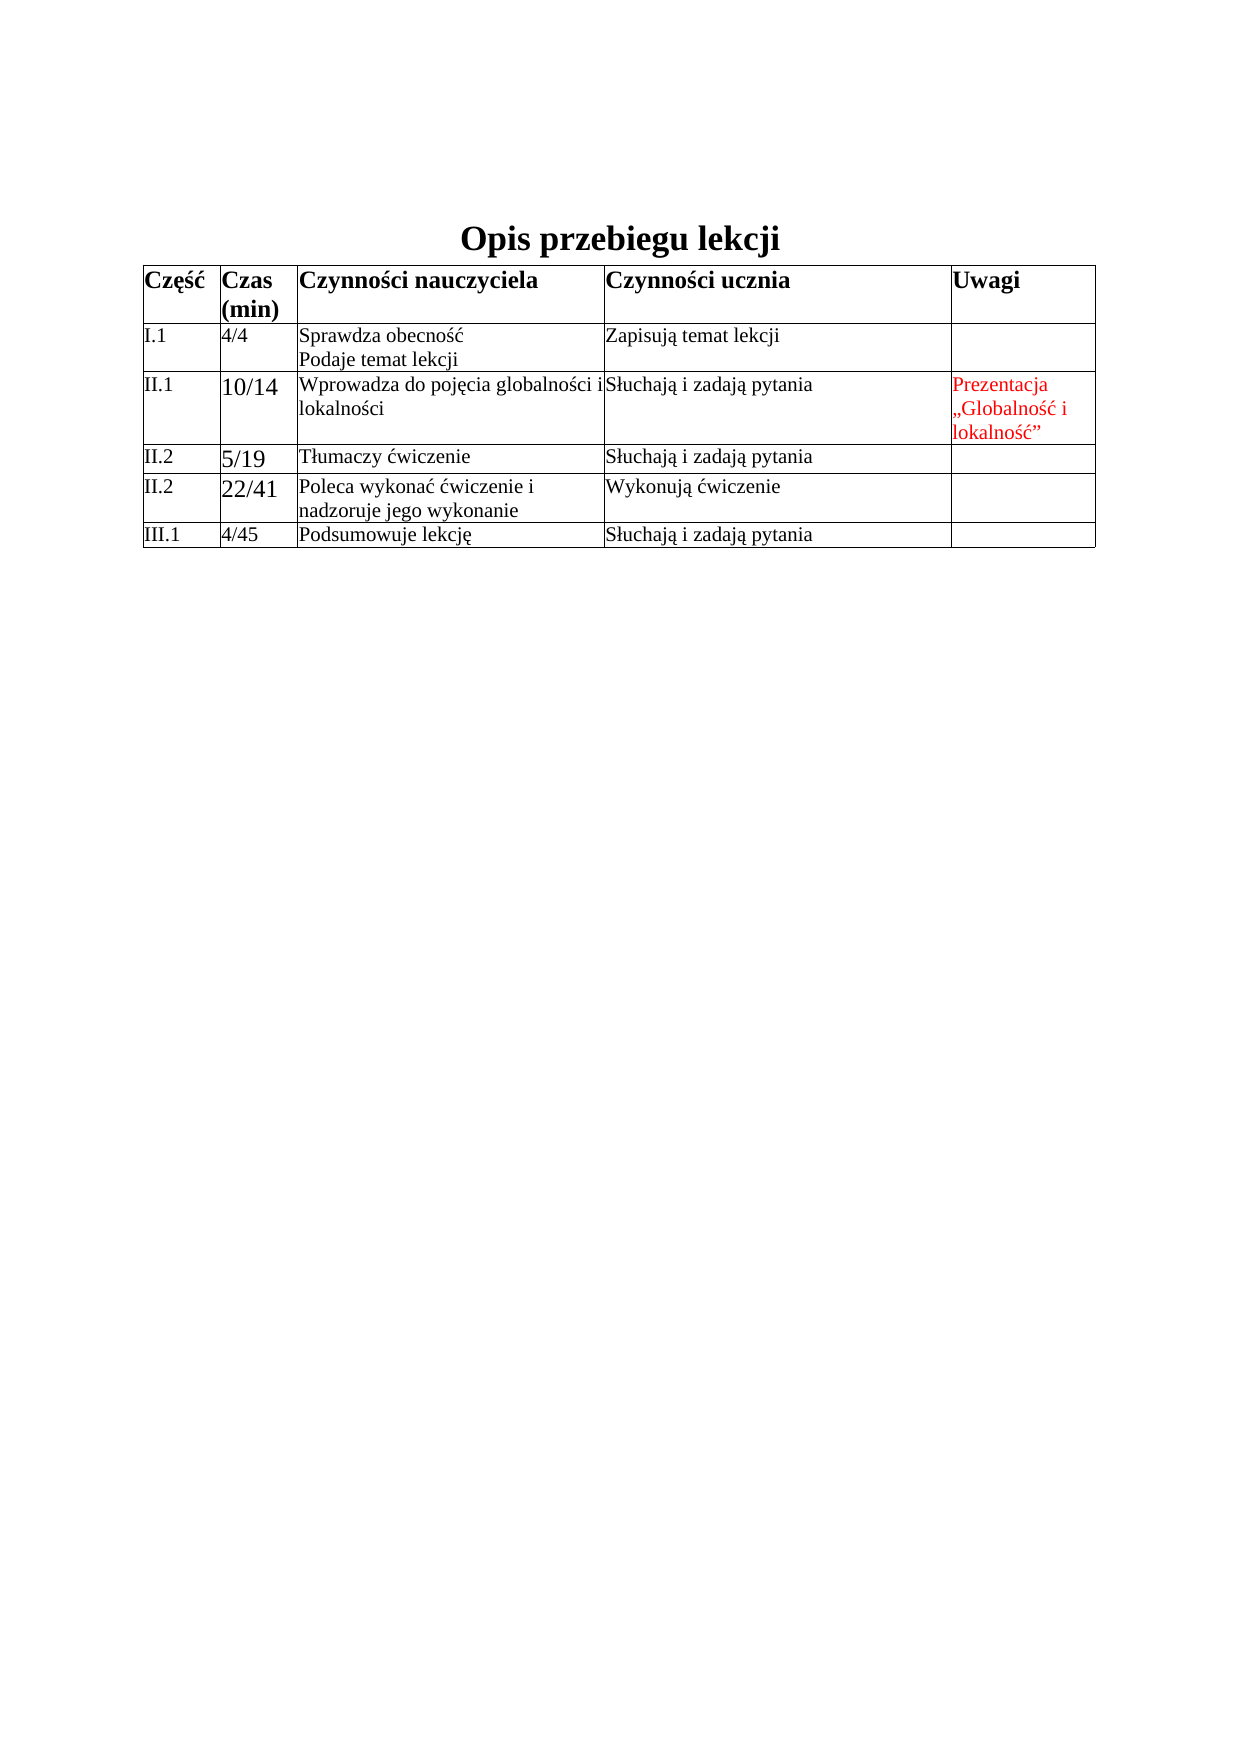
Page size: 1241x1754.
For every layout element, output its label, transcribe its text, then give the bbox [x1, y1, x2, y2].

table_cell 4/45 [221, 523, 297, 546]
table_header Uwagi [952, 266, 1095, 323]
table_header Część [144, 266, 220, 323]
table_cell Wykonują ćwiczenie [605, 474, 951, 522]
table_cell Słuchają i zadają pytania [605, 523, 951, 546]
table_cell Tłumaczy ćwiczenie [298, 445, 604, 473]
table_cell Zapisują temat lekcji [605, 324, 951, 371]
table_cell 22/41 [221, 474, 297, 522]
table_cell [952, 474, 1095, 522]
table_cell 4/4 [221, 324, 297, 371]
table_cell Słuchają i zadają pytania [605, 372, 951, 444]
table_cell III.1 [144, 523, 220, 546]
table_cell [952, 324, 1095, 371]
table_cell Sprawdza obecność Podaje temat lekcji [298, 324, 604, 371]
table_header Czynności nauczyciela [298, 266, 604, 323]
table_cell [952, 445, 1095, 473]
table_cell Słuchają i zadają pytania [605, 445, 951, 473]
table_cell 10/14 [221, 372, 297, 444]
table_cell II.2 [144, 474, 220, 522]
table_header Czas (min) [221, 266, 297, 323]
table_cell Poleca wykonać ćwiczenie i nadzoruje jego wykonanie [298, 474, 604, 522]
table_cell Wprowadza do pojęcia globalności i lokalności [298, 372, 604, 444]
table_cell I.1 [144, 324, 220, 371]
table_cell II.2 [144, 445, 220, 473]
table_cell 5/19 [221, 445, 297, 473]
table_header Czynności ucznia [605, 266, 951, 323]
table_cell [952, 523, 1095, 546]
table_cell Prezentacja „Globalność i lokalność” [952, 372, 1095, 444]
table_cell II.1 [144, 372, 220, 444]
table_cell Podsumowuje lekcję [298, 523, 604, 546]
subtitle Opis przebiegu lekcji [150, 217, 1090, 258]
